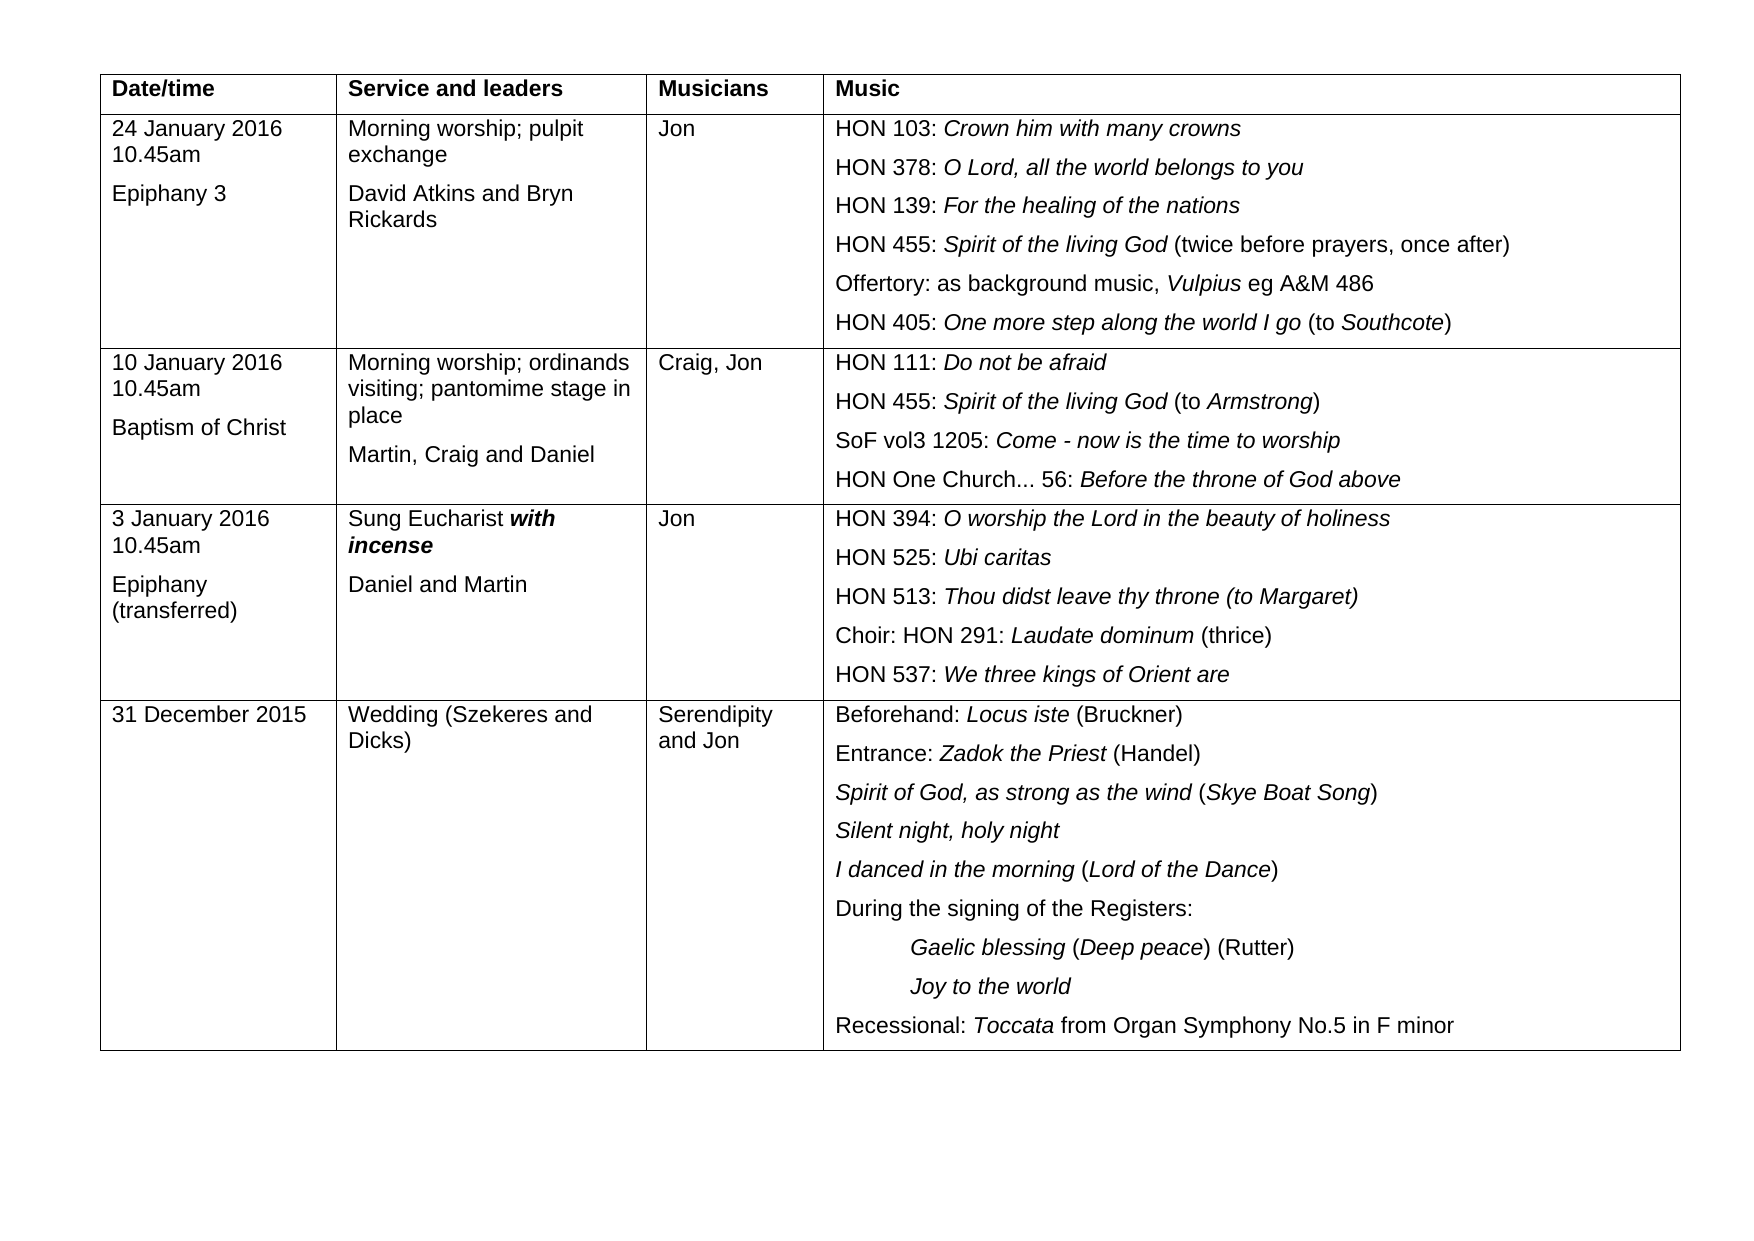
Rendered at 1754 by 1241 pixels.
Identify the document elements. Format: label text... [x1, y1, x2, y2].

table_cell Morning worship; pulpit exchange David Atkins and Bryn Rickards [337, 115, 646, 348]
table_cell Jon [647, 505, 823, 700]
table_cell Jon [647, 115, 823, 348]
table_cell HON 111: Do not be afraid HON 455: Spirit of the living God (to Armstrong) SoF vol3 1205: Come - now is the time to worship HON One Church... 56: Before the throne of God above [824, 349, 1680, 504]
table_header Music [824, 75, 1680, 114]
table_header Date/time [101, 75, 336, 114]
table_cell 24 January 2016 10.45am Epiphany 3 [101, 115, 336, 348]
table_cell HON 394: O worship the Lord in the beauty of holiness HON 525: Ubi caritas HON 513: Thou didst leave thy throne (to Margaret) Choir: HON 291: Laudate dominum (thrice) HON 537: We three kings of Orient are [824, 505, 1680, 700]
table_cell Sung Eucharist with incense Daniel and Martin [337, 505, 646, 700]
table_cell Morning worship; ordinands visiting; pantomime stage in place Martin, Craig and Daniel [337, 349, 646, 504]
table_cell Serendipity and Jon [647, 701, 823, 1050]
table_cell Craig, Jon [647, 349, 823, 504]
table_header Service and leaders [337, 75, 646, 114]
table_cell HON 103: Crown him with many crowns HON 378: O Lord, all the world belongs to you HON 139: For the healing of the nations HON 455: Spirit of the living God (twice before prayers, once after) Offertory: as background music, Vulpius eg A&M 486 HON 405: One more step along the world I go (to Southcote) [824, 115, 1680, 348]
table_cell 3 January 2016 10.45am Epiphany (transferred) [101, 505, 336, 700]
table_cell 10 January 2016 10.45am Baptism of Christ [101, 349, 336, 504]
table_cell Wedding (Szekeres and Dicks) [337, 701, 646, 1050]
table_header Musicians [647, 75, 823, 114]
table_cell 31 December 2015 [101, 701, 336, 1050]
table_cell Beforehand: Locus iste (Bruckner) Entrance: Zadok the Priest (Handel) Spirit of God, as strong as the wind (Skye Boat Song) Silent night, holy night I danced in the morning (Lord of the Dance) During the signing of the Registers: Gaelic blessing (Deep peace) (Rutter) Joy to the world Recessional: Toccata from Organ Symphony No.5 in F minor [824, 701, 1680, 1050]
